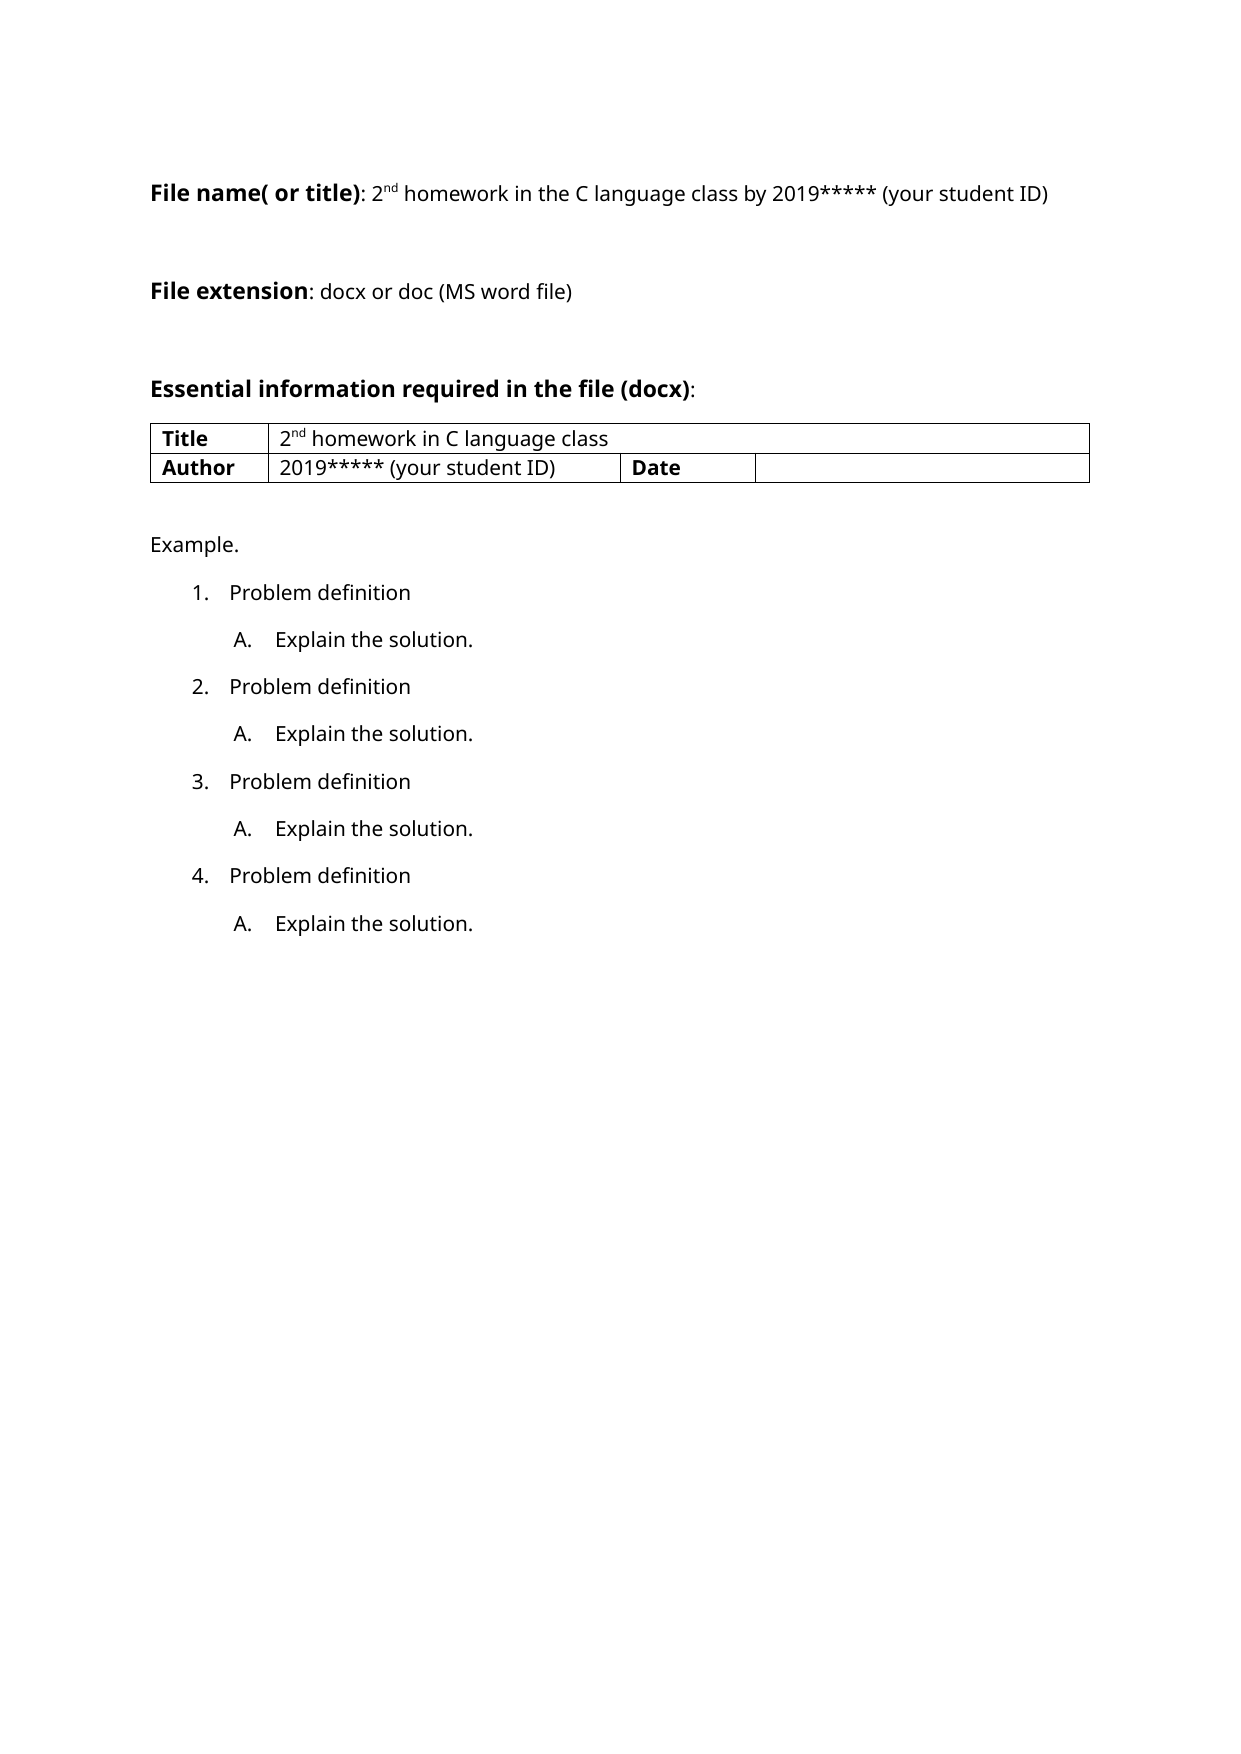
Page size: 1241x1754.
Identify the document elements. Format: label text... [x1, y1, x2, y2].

list Problem definition [192, 578, 1090, 606]
text File name( or title): 2nd homework in the C language class by 2019***** (your student ID) [150, 177, 1090, 208]
list Problem definition [192, 861, 1090, 890]
list Problem definition [192, 672, 1090, 701]
table_cell Author [151, 454, 268, 482]
table_header 2nd homework in C language class [269, 424, 1089, 452]
table_header Title [151, 424, 268, 452]
table_cell 2019***** (your student ID) [269, 454, 620, 482]
text Example. [150, 530, 1090, 559]
text Essential information required in the file (docx): [150, 373, 1090, 404]
table_cell [756, 454, 1089, 482]
text File extension: docx or doc (MS word file) [150, 275, 1090, 306]
table_cell Date [621, 454, 755, 482]
list Problem definition [192, 767, 1090, 795]
list Explain the solution. [233, 625, 1090, 653]
list Explain the solution. [233, 909, 1090, 937]
list Explain the solution. [233, 719, 1090, 748]
list Explain the solution. [233, 814, 1090, 842]
